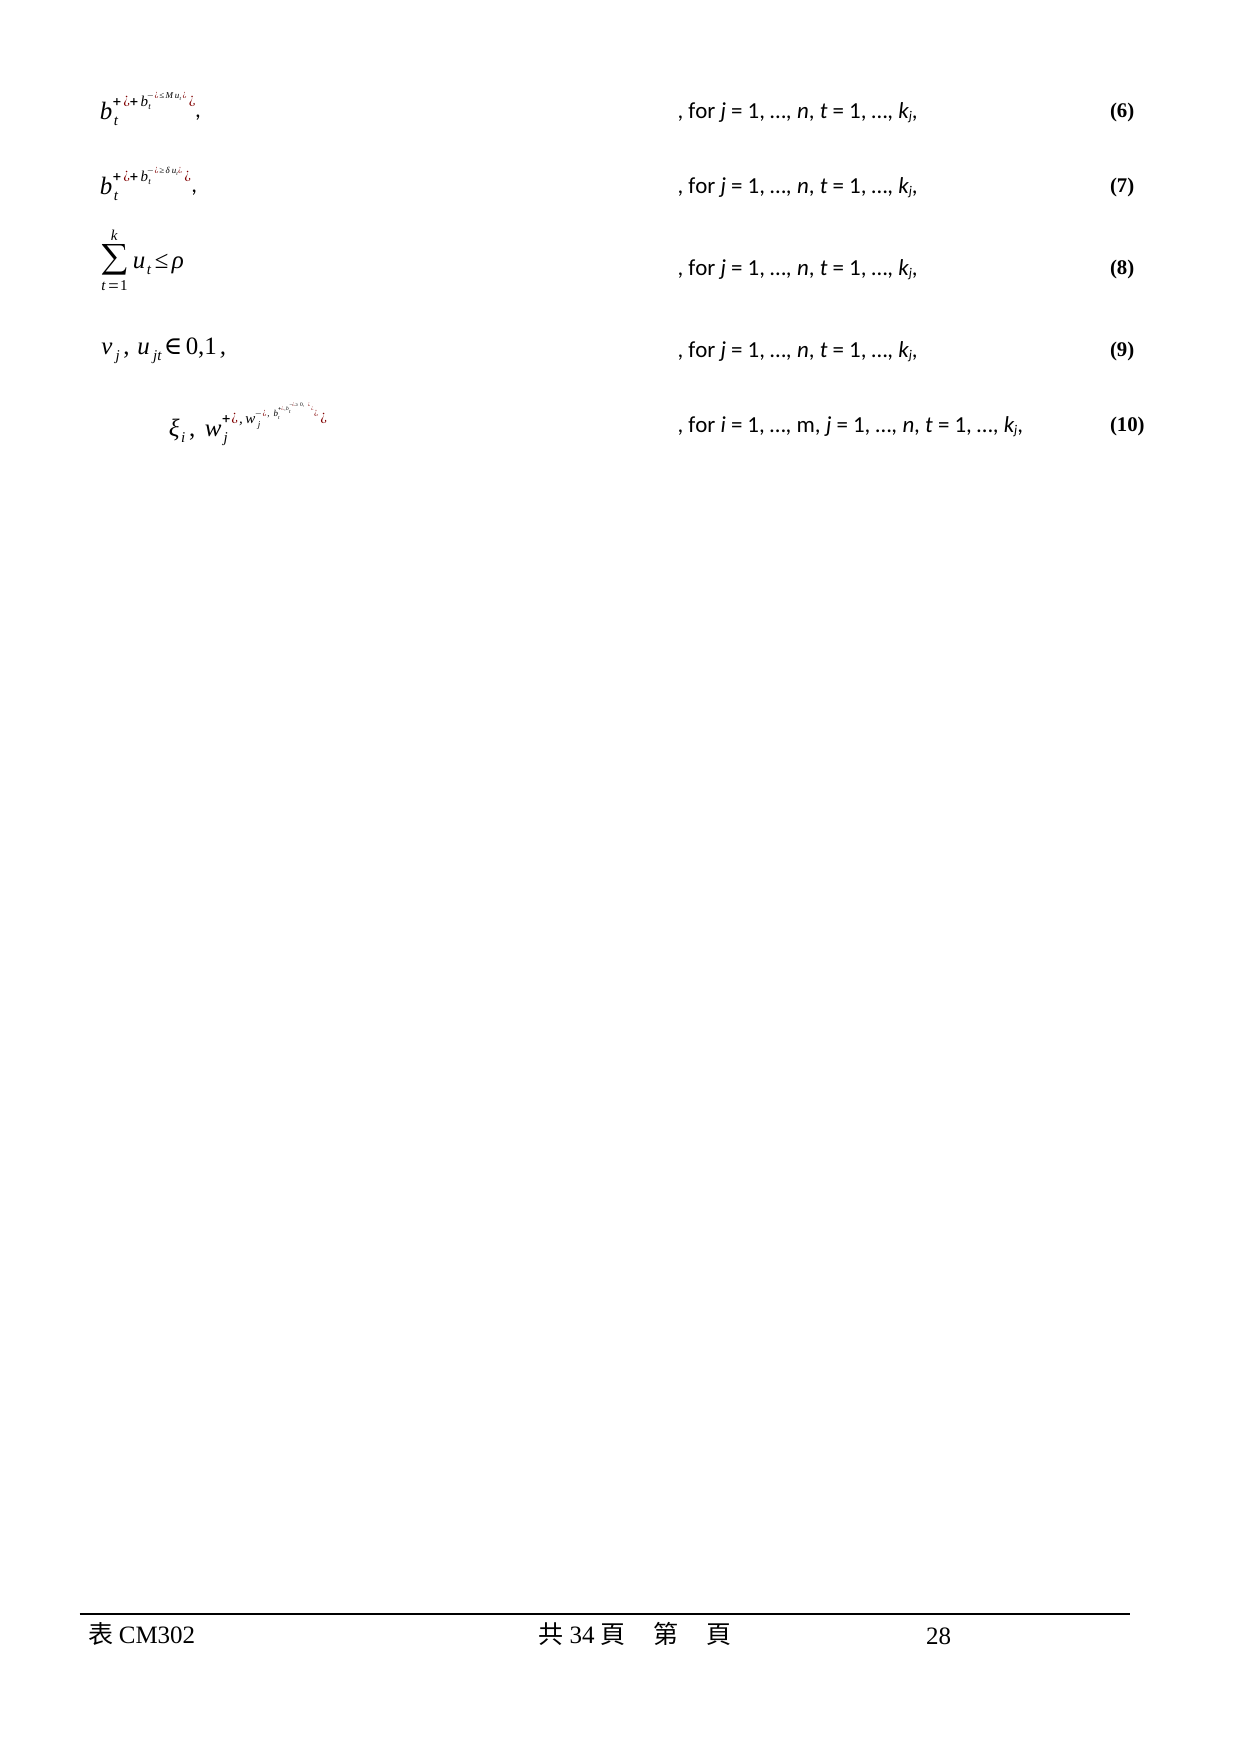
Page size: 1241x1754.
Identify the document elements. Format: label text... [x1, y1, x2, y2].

table_cell (6) [1099, 72, 1156, 147]
table_cell [89, 312, 666, 387]
table_cell , for j = 1, …, n, t = 1, …, kj, [666, 312, 1098, 387]
table_cell , for j = 1, …, n, t = 1, …, kj, [666, 147, 1098, 222]
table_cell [666, 72, 1098, 147]
table_cell [89, 222, 666, 312]
table_cell , [89, 72, 666, 147]
table_cell [89, 387, 666, 462]
table_cell (7) [1099, 147, 1156, 222]
table_cell , for i = 1, …, m, j = 1, …, n, t = 1, …, kj, [666, 387, 1098, 462]
table_cell , [89, 147, 666, 222]
table_cell (9) [1099, 312, 1156, 387]
table_cell (8) [1099, 222, 1156, 312]
table_cell , for j = 1, …, n, t = 1, …, kj, [666, 222, 1098, 312]
table_cell (10) [1099, 387, 1156, 462]
